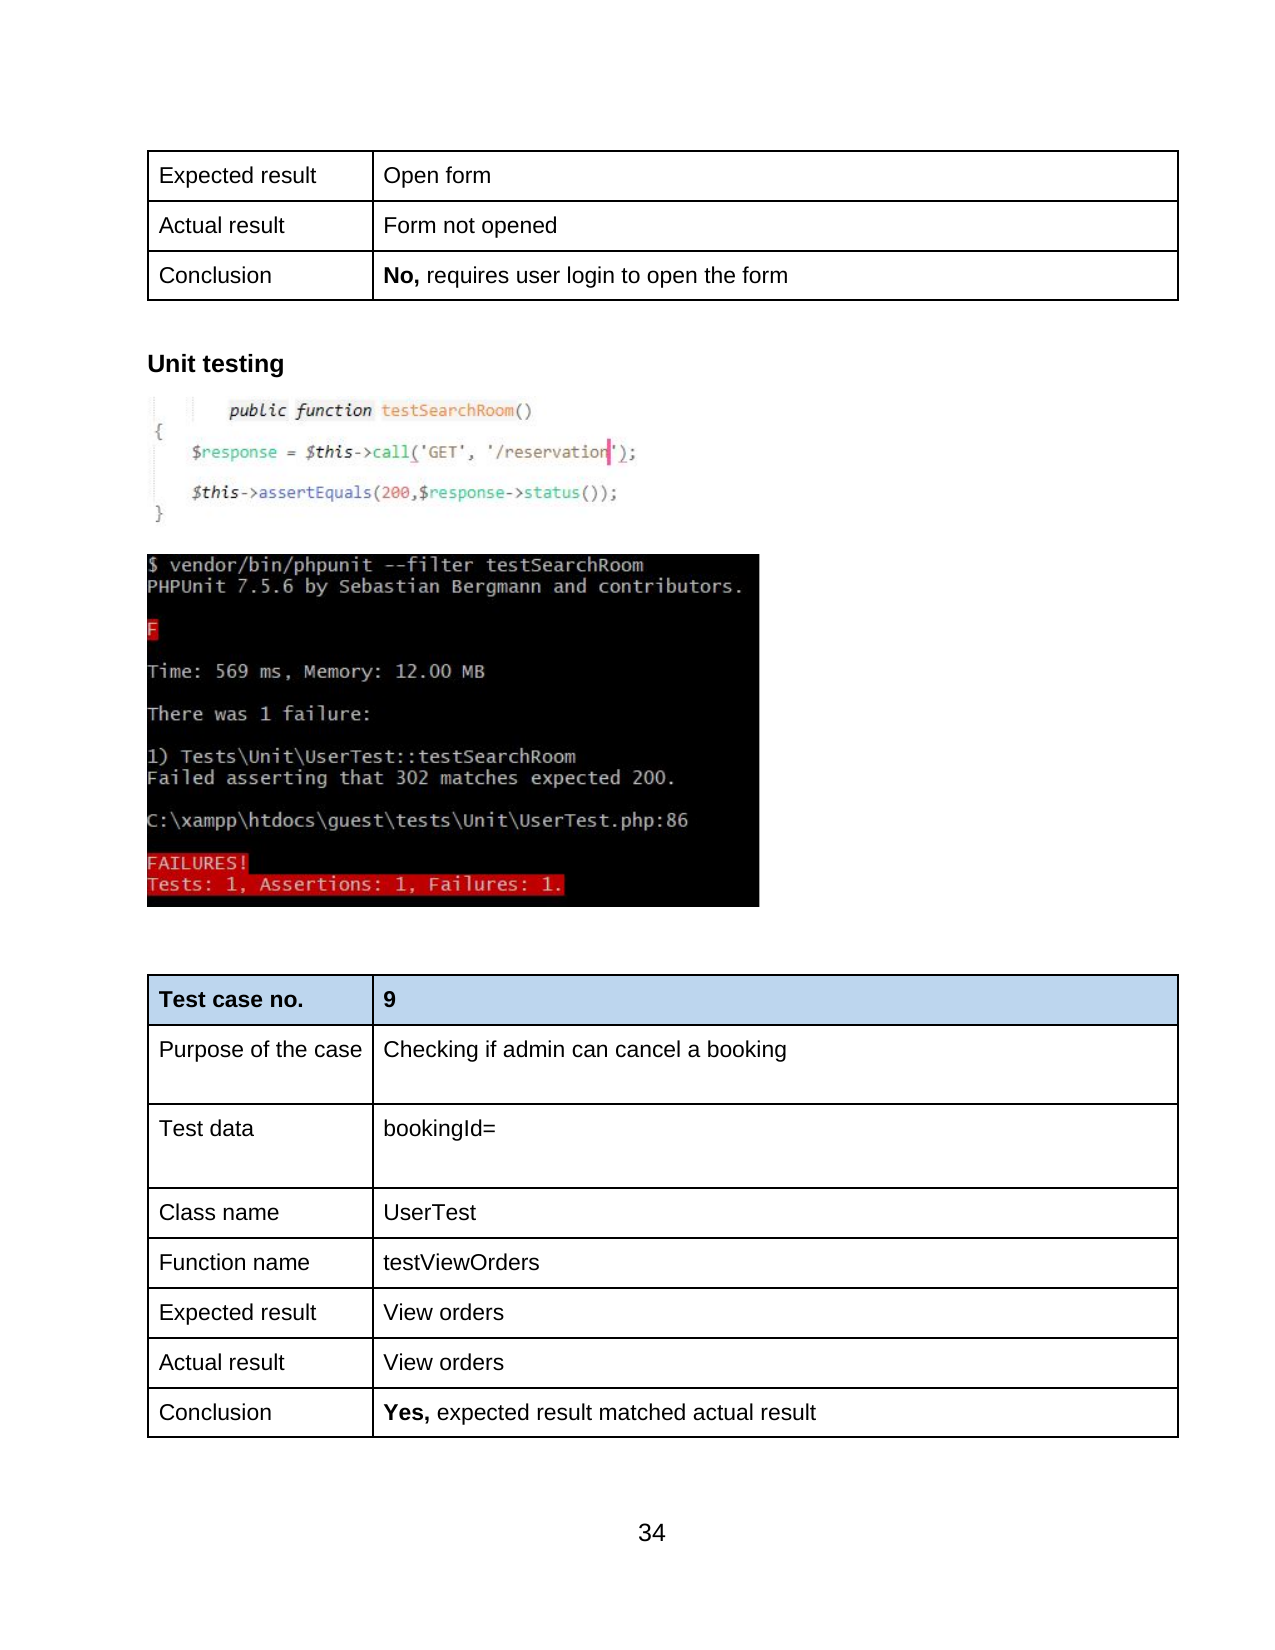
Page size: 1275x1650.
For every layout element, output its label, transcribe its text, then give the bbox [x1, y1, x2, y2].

table_cell Expected result [149, 152, 372, 200]
table_cell Expected result [149, 1289, 372, 1337]
table_cell Yes, expected result matched actual result [374, 1389, 1177, 1436]
table_cell Test data [149, 1105, 372, 1187]
table_header Test case no. [149, 976, 372, 1024]
table_cell UserTest [374, 1189, 1177, 1237]
table_cell Checking if admin can cancel a booking [374, 1026, 1177, 1103]
table_cell Conclusion [149, 252, 372, 299]
picture [147, 554, 760, 907]
table_cell Open form [374, 152, 1177, 200]
text Unit testing [147, 349, 1156, 378]
table_cell No, requires user login to open the form [374, 252, 1177, 299]
table_cell testViewOrders [374, 1239, 1177, 1287]
picture [147, 396, 651, 536]
table_cell Form not opened [374, 202, 1177, 250]
table_cell Class name [149, 1189, 372, 1237]
table_cell View orders [374, 1289, 1177, 1337]
table_header 9 [374, 976, 1177, 1024]
table_cell Purpose of the case [149, 1026, 372, 1103]
table_cell Actual result [149, 202, 372, 250]
table_cell Actual result [149, 1339, 372, 1387]
table_cell Conclusion [149, 1389, 372, 1436]
table_cell Function name [149, 1239, 372, 1287]
table_cell bookingId= [374, 1105, 1177, 1187]
table_cell View orders [374, 1339, 1177, 1387]
